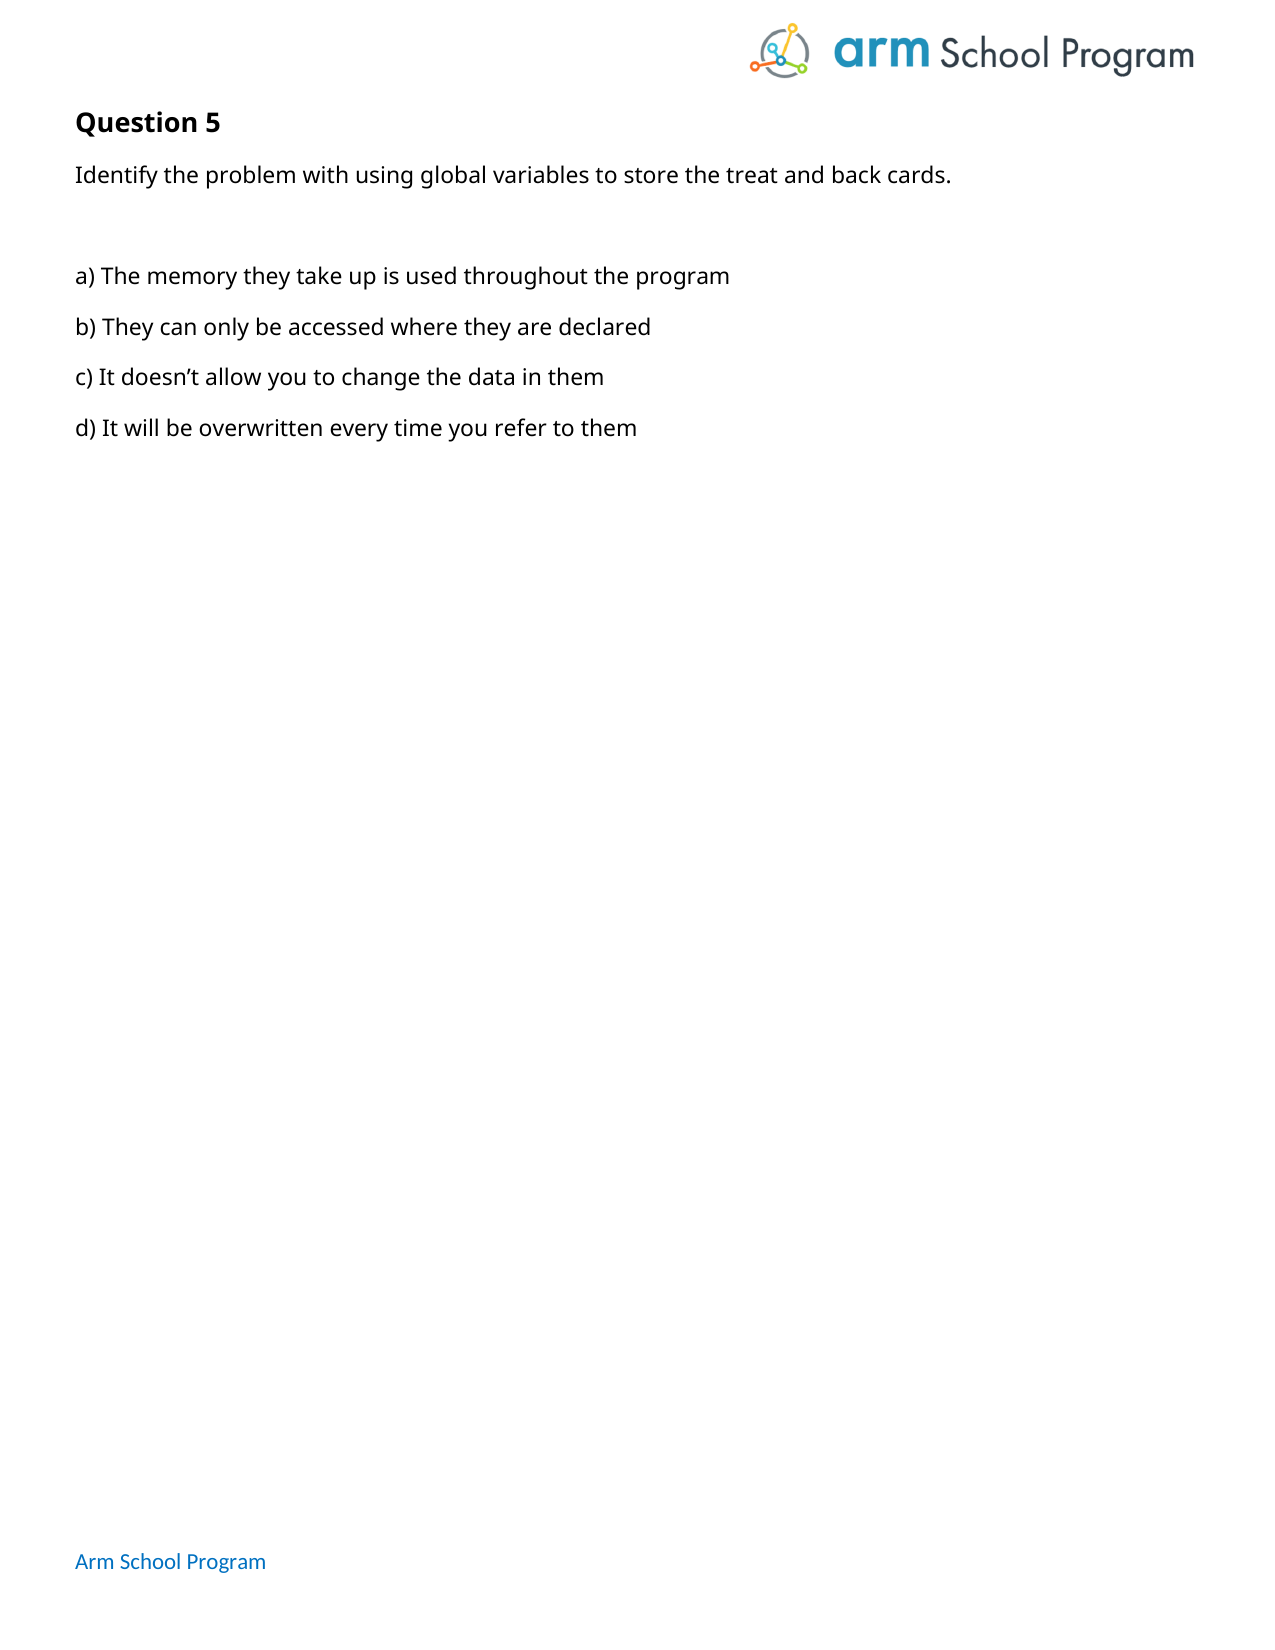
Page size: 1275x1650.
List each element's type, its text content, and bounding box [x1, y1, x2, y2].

text b) They can only be accessed where they are declared [75, 311, 1200, 342]
picture [743, 18, 1197, 82]
text a) The memory they take up is used throughout the program [75, 260, 1200, 292]
text c) It doesn’t allow you to change the data in them [75, 361, 1200, 392]
text Identify the problem with using global variables to store the treat and back cards. [75, 159, 1200, 191]
text d) It will be overwritten every time you refer to them [75, 412, 1200, 443]
text Question 5 [75, 103, 1200, 140]
